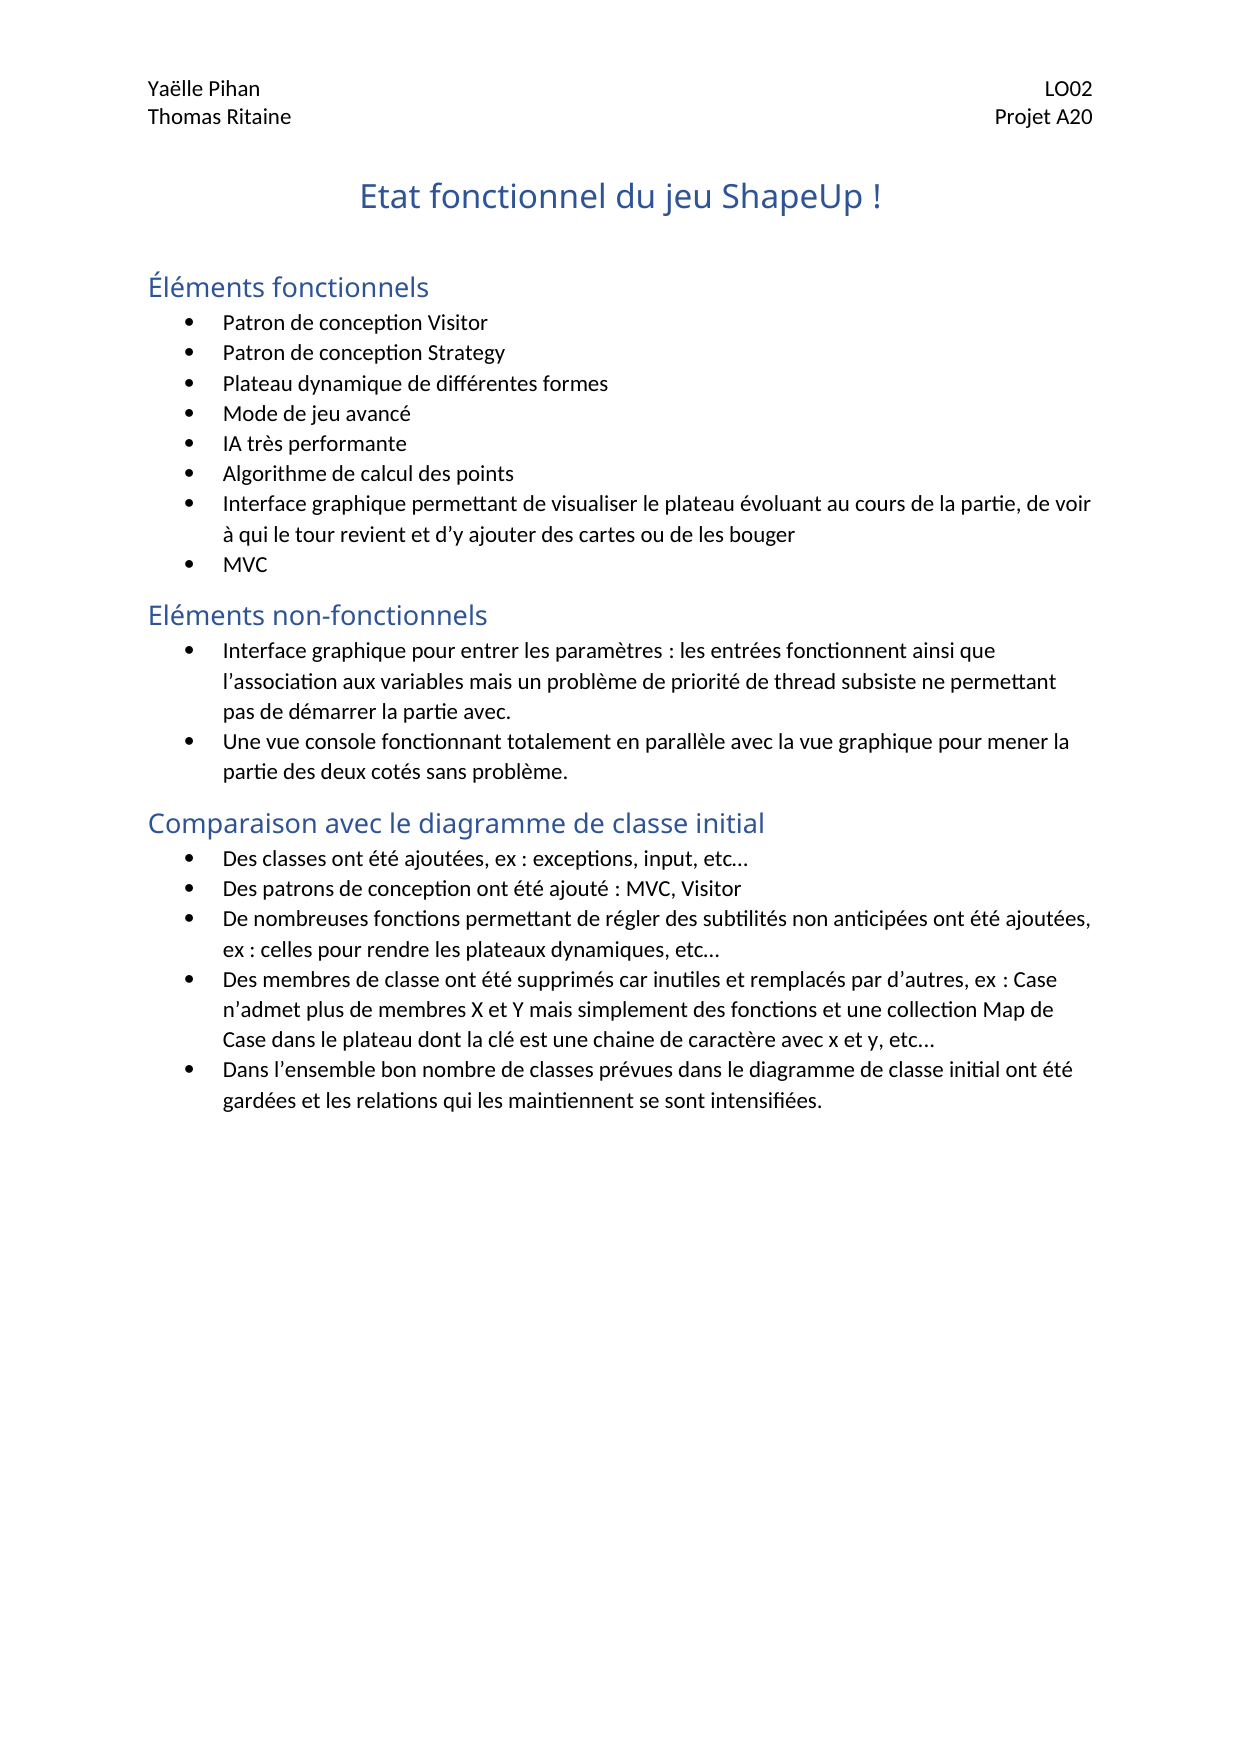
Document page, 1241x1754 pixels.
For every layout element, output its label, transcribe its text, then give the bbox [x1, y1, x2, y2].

list Patron de conception Visitor [185, 308, 1093, 336]
list MVC [185, 550, 1093, 578]
list Des patrons de conception ont été ajouté : MVC, Visitor [185, 874, 1093, 902]
subtitle Eléments non-fonctionnels [148, 597, 1093, 634]
list Algorithme de calcul des points [185, 459, 1093, 487]
list Interface graphique permettant de visualiser le plateau évoluant au cours de la partie, de voir à qui le tour revient et d’y ajouter des cartes ou de les bouger [185, 489, 1093, 548]
list Des classes ont été ajoutées, ex : exceptions, input, etc… [185, 844, 1093, 872]
subtitle Etat fonctionnel du jeu ShapeUp ! [148, 173, 1093, 218]
list De nombreuses fonctions permettant de régler des subtilités non anticipées ont été ajoutées, ex : celles pour rendre les plateaux dynamiques, etc… [185, 904, 1093, 963]
list Plateau dynamique de différentes formes [185, 369, 1093, 397]
list Dans l’ensemble bon nombre de classes prévues dans le diagramme de classe initial ont été gardées et les relations qui les maintiennent se sont intensifiées. [185, 1056, 1093, 1114]
list Patron de conception Strategy [185, 338, 1093, 366]
list Une vue console fonctionnant totalement en parallèle avec la vue graphique pour mener la partie des deux cotés sans problème. [185, 727, 1093, 785]
list Des membres de classe ont été supprimés car inutiles et remplacés par d’autres, ex : Case n’admet plus de membres X et Y mais simplement des fonctions et une collection Map de Case dans le plateau dont la clé est une chaine de caractère avec x et y, etc... [185, 965, 1093, 1053]
subtitle Éléments fonctionnels [148, 268, 1093, 305]
list Interface graphique pour entrer les paramètres : les entrées fonctionnent ainsi que l’association aux variables mais un problème de priorité de thread subsiste ne permettant pas de démarrer la partie avec. [185, 637, 1093, 725]
list Mode de jeu avancé [185, 399, 1093, 427]
subtitle Comparaison avec le diagramme de classe initial [148, 804, 1093, 841]
list IA très performante [185, 429, 1093, 457]
